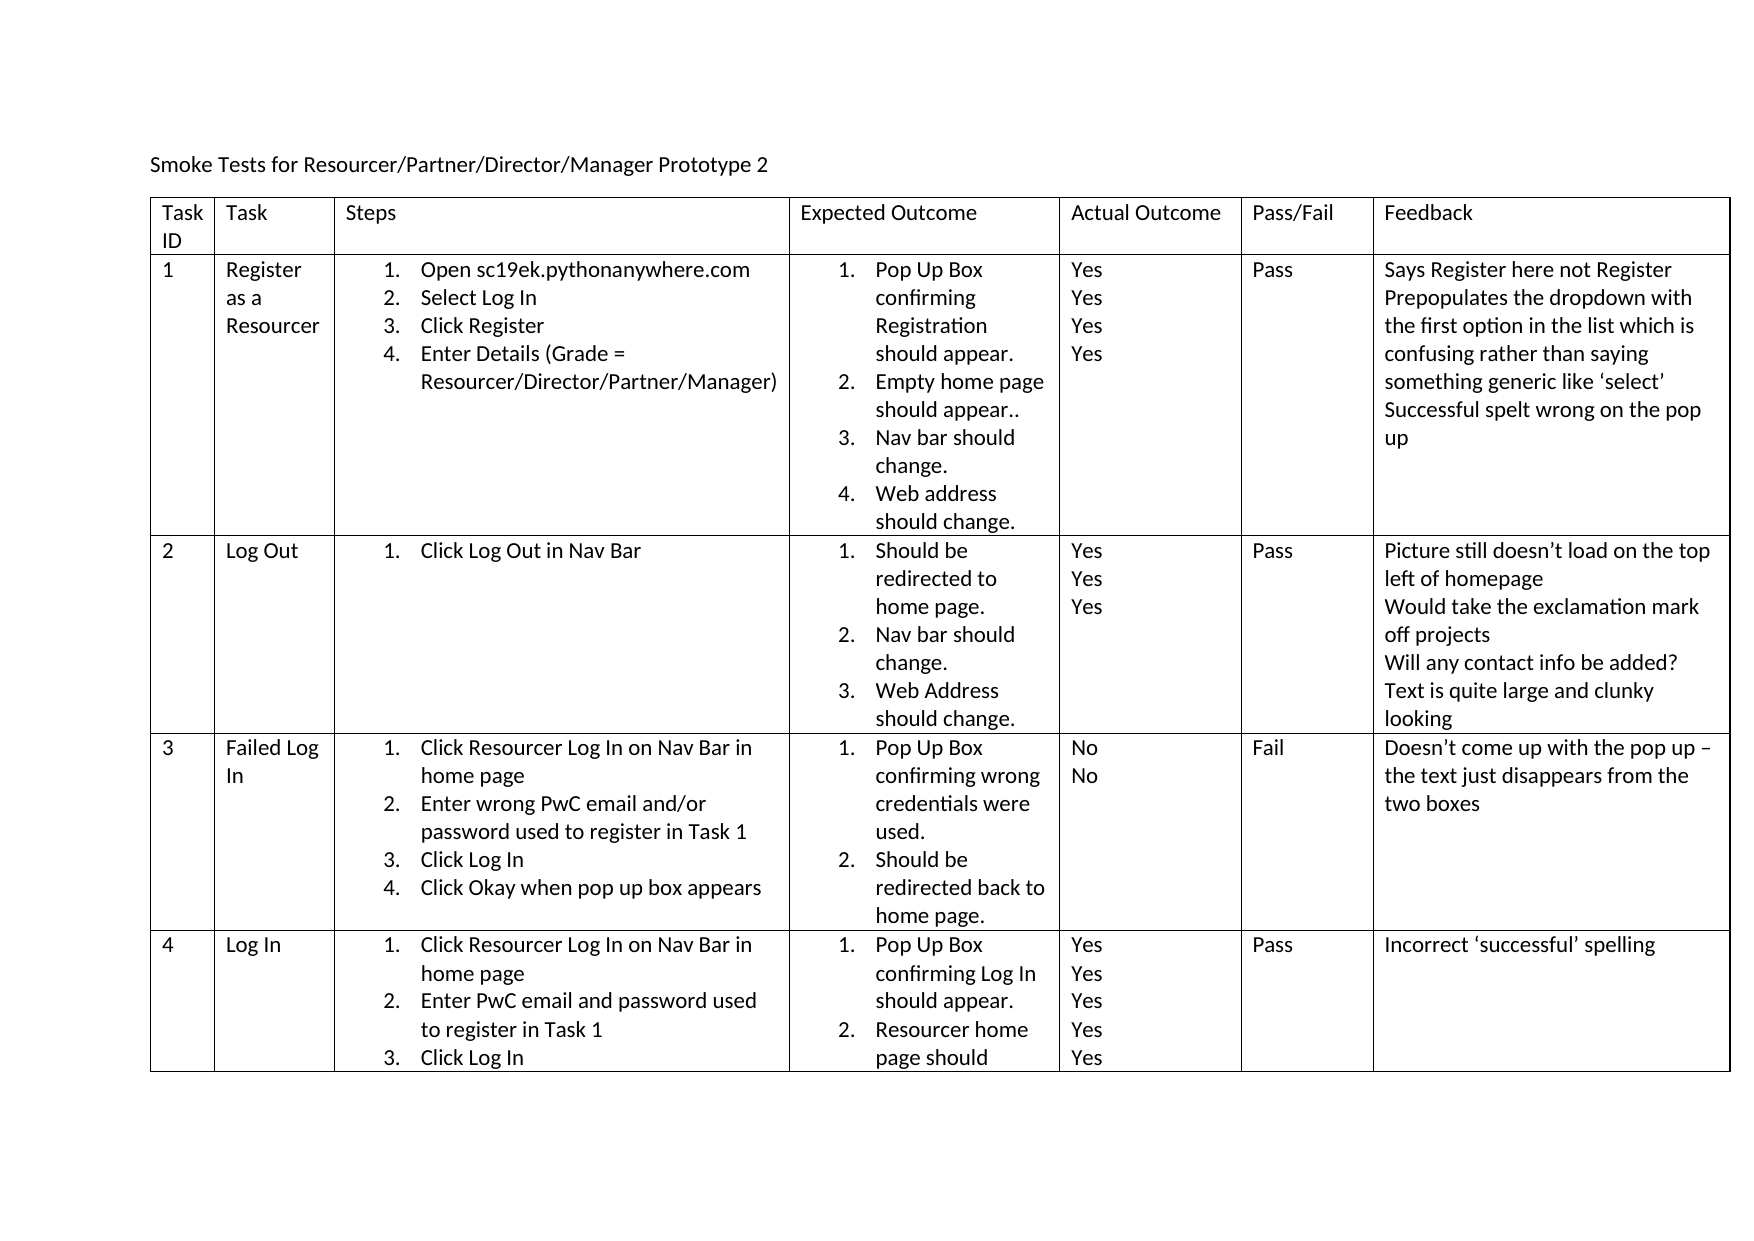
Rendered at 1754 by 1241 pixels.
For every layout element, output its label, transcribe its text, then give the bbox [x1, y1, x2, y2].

table_cell 2 [151, 536, 214, 732]
table_header Task [215, 198, 334, 254]
table_cell Click Resourcer Log In on Nav Bar in home page Enter PwC email and password used to register in Task 1 Click Log In [335, 931, 789, 1071]
table_cell Pass [1242, 536, 1373, 732]
table_cell No No [1060, 734, 1241, 929]
table_cell Incorrect ‘successful’ spelling [1374, 931, 1729, 1071]
table_cell Open sc19ek.pythonanywhere.com Select Log In Click Register Enter Details (Grade = Resourcer/Director/Partner/Manager) [335, 255, 789, 535]
table_cell Failed Log In [215, 734, 334, 929]
table_cell 4 [151, 931, 214, 1071]
table_cell Pass [1242, 255, 1373, 535]
table_header Pass/Fail [1242, 198, 1373, 254]
table_cell Yes Yes Yes Yes Yes [1060, 931, 1241, 1071]
table_cell Pass [1242, 931, 1373, 1071]
table_cell 1 [151, 255, 214, 535]
table_cell Pop Up Box confirming Registration should appear. Empty home page should appear.. Nav bar should change. Web address should change. [790, 255, 1059, 535]
table_cell Should be redirected to home page. Nav bar should change. Web Address should change. [790, 536, 1059, 732]
table_cell Picture still doesn’t load on the top left of homepage Would take the exclamation mark off projects Will any contact info be added? Text is quite large and clunky looking [1374, 536, 1729, 732]
table_cell Log In [215, 931, 334, 1071]
text Smoke Tests for Resourcer/Partner/Director/Manager Prototype 2 [150, 150, 1604, 178]
table_header Steps [335, 198, 789, 254]
table_cell 3 [151, 734, 214, 929]
table_cell Yes Yes Yes [1060, 536, 1241, 732]
table_cell Fail [1242, 734, 1373, 929]
table_header Task ID [151, 198, 214, 254]
table_cell Yes Yes Yes Yes [1060, 255, 1241, 535]
table_cell Says Register here not Register Prepopulates the dropdown with the first option in the list which is confusing rather than saying something generic like ‘select’ Successful spelt wrong on the pop up [1374, 255, 1729, 535]
table_cell Pop Up Box confirming wrong credentials were used. Should be redirected back to home page. [790, 734, 1059, 929]
table_header Feedback [1374, 198, 1729, 254]
table_cell Click Log Out in Nav Bar [335, 536, 789, 732]
table_header Actual Outcome [1060, 198, 1241, 254]
table_cell Log Out [215, 536, 334, 732]
table_cell Click Resourcer Log In on Nav Bar in home page Enter wrong PwC email and/or password used to register in Task 1 Click Log In Click Okay when pop up box appears [335, 734, 789, 929]
table_header Expected Outcome [790, 198, 1059, 254]
table_cell Doesn’t come up with the pop up – the text just disappears from the two boxes [1374, 734, 1729, 929]
table_cell Register as a Resourcer [215, 255, 334, 535]
